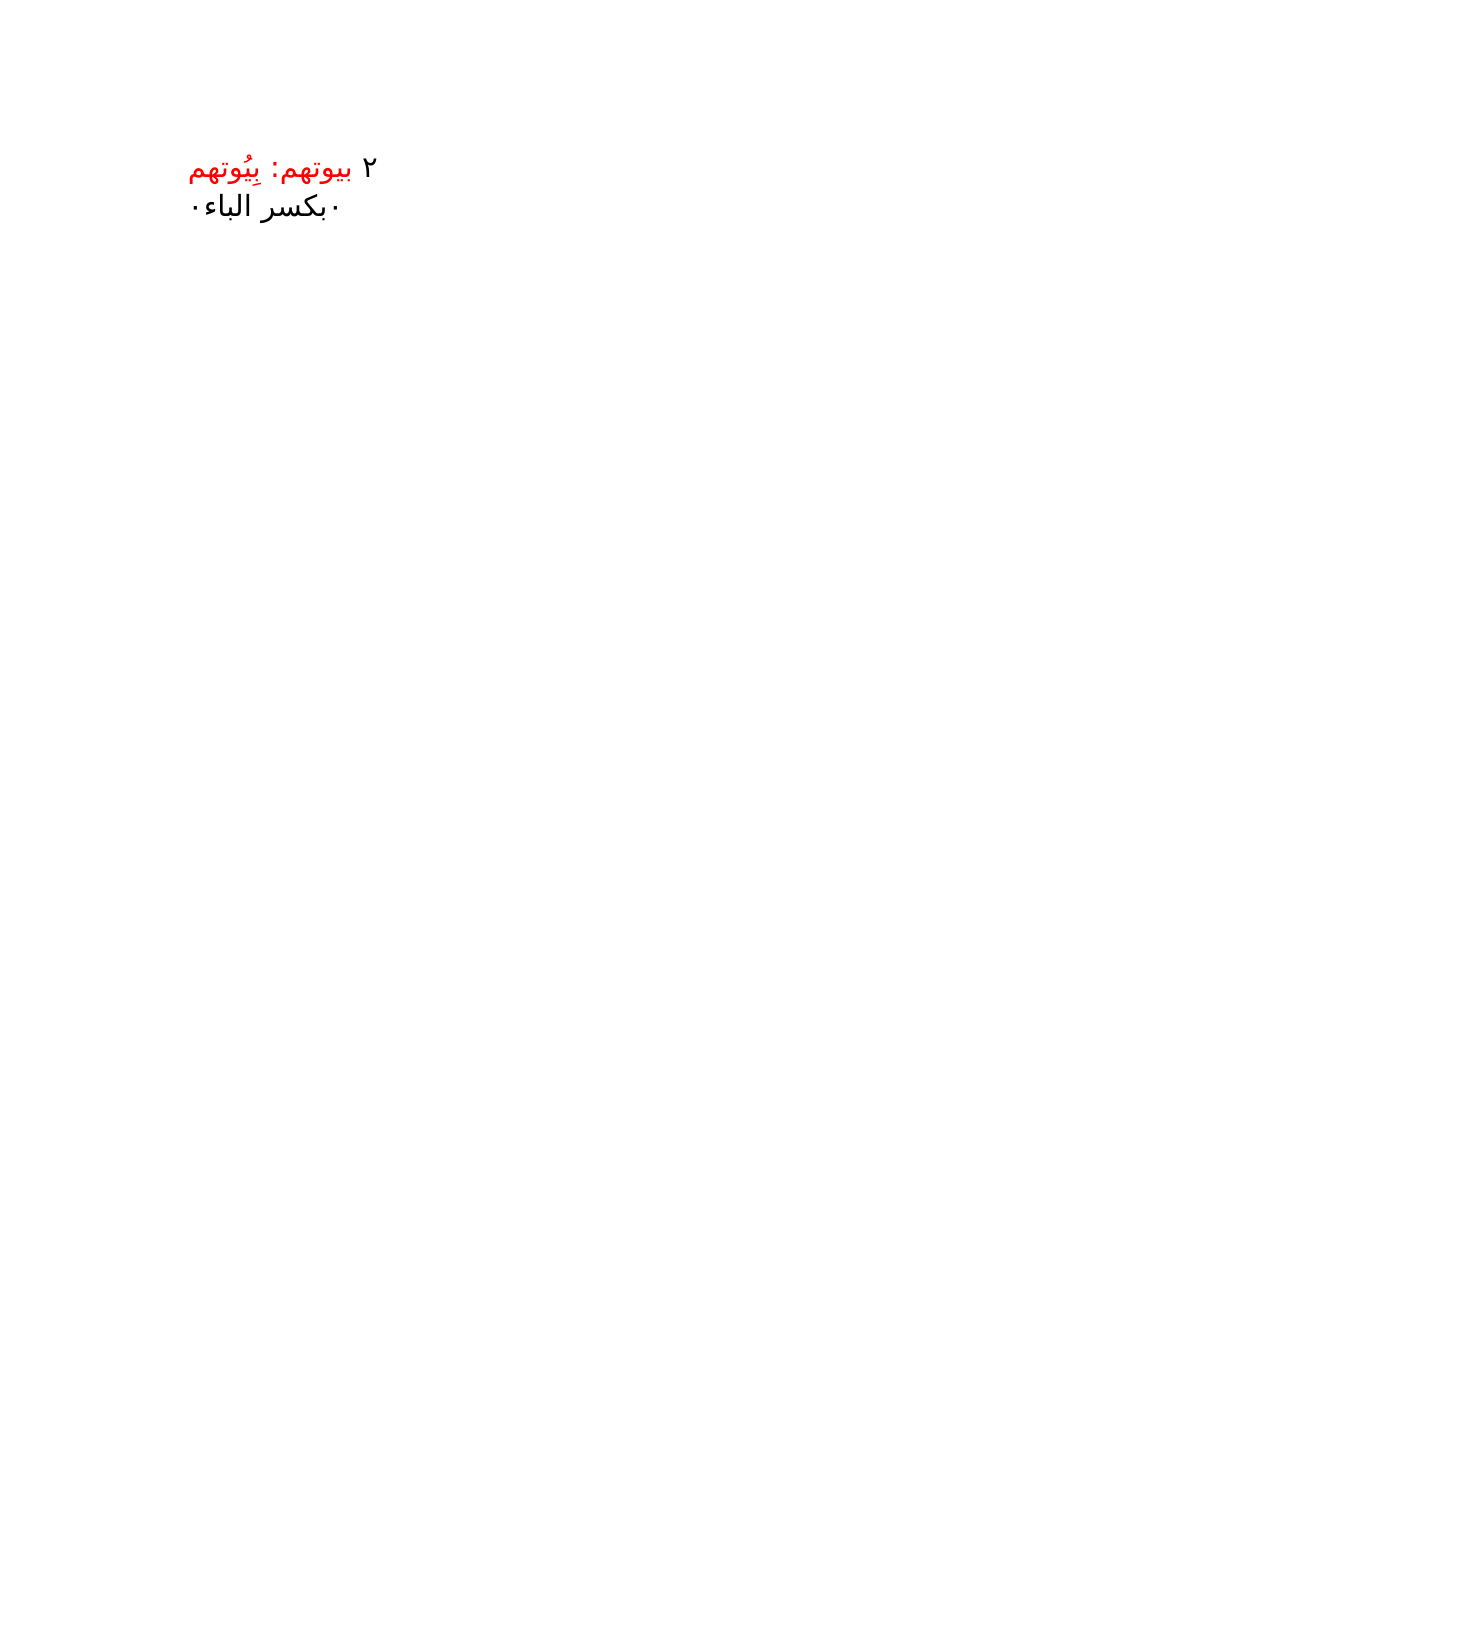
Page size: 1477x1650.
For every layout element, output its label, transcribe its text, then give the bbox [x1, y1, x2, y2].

text ٢ بيوتهم: بِيُوتهم ٠بكسر الباء٠ [187, 150, 1289, 223]
